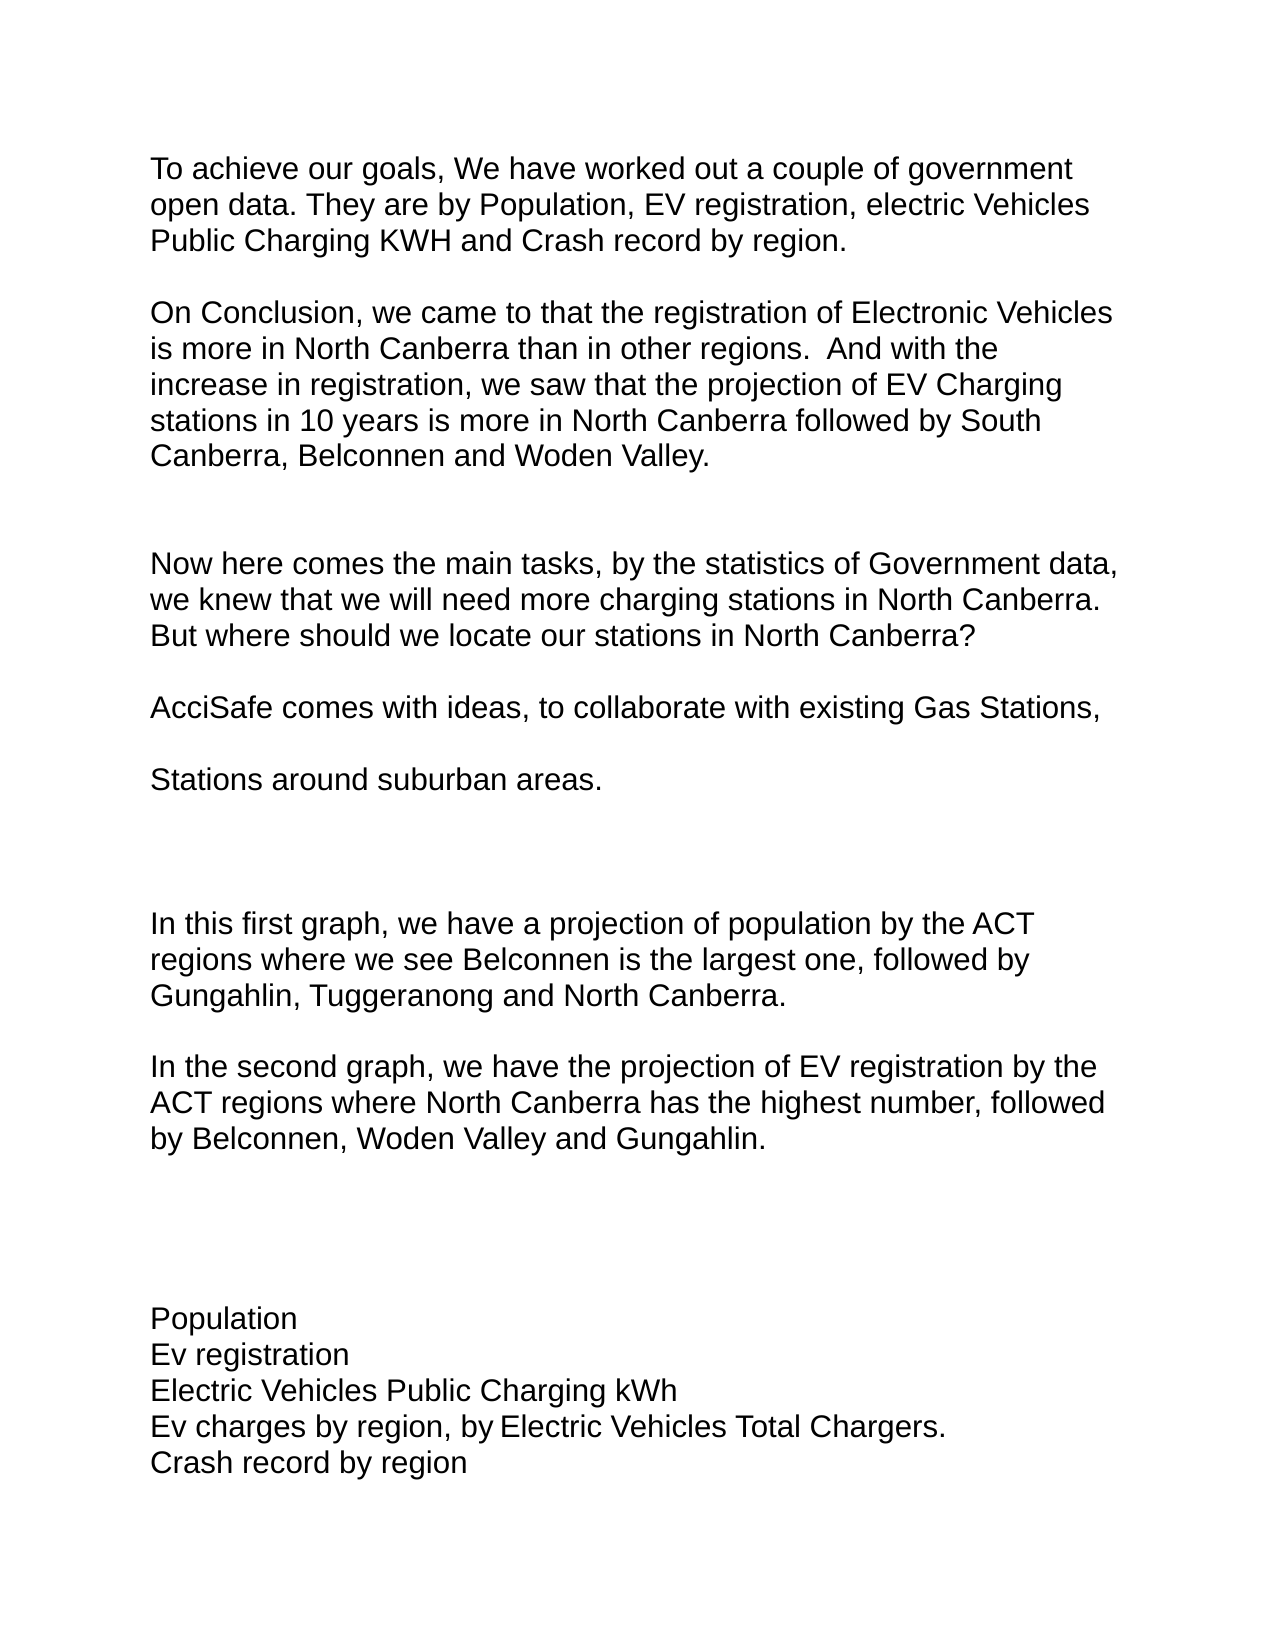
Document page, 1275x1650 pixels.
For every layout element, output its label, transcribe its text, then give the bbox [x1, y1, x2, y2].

text Now here comes the main tasks, by the statistics of Government data, we knew that we will need more charging stations in North Canberra. But where should we locate our stations in North Canberra? [150, 545, 1125, 653]
text Ev registration [150, 1336, 1125, 1372]
text In this first graph, we have a projection of population by the ACT regions where we see Belconnen is the largest one, followed by Gungahlin, Tuggeranong and North Canberra. [150, 905, 1125, 1012]
text On Conclusion, we came to that the registration of Electronic Vehicles is more in North Canberra than in other regions. And with the increase in registration, we saw that the projection of EV Charging stations in 10 years is more in North Canberra followed by South Canberra, Belconnen and Woden Valley. [150, 294, 1125, 473]
text Stations around suburban areas. [150, 761, 1125, 797]
text To achieve our goals, We have worked out a couple of government open data. They are by Population, EV registration, electric Vehicles Public Charging KWH and Crash record by region. [150, 150, 1125, 258]
text Ev charges by region, by Electric Vehicles Total Chargers. [150, 1408, 1125, 1444]
text In the second graph, we have the projection of EV registration by the ACT regions where North Canberra has the highest number, followed by Belconnen, Woden Valley and Gungahlin. [150, 1048, 1125, 1156]
text AcciSafe comes with ideas, to collaborate with existing Gas Stations, [150, 689, 1125, 725]
text Population [150, 1300, 1125, 1336]
text Electric Vehicles Public Charging kWh [150, 1372, 1125, 1408]
text Crash record by region [150, 1444, 1125, 1480]
